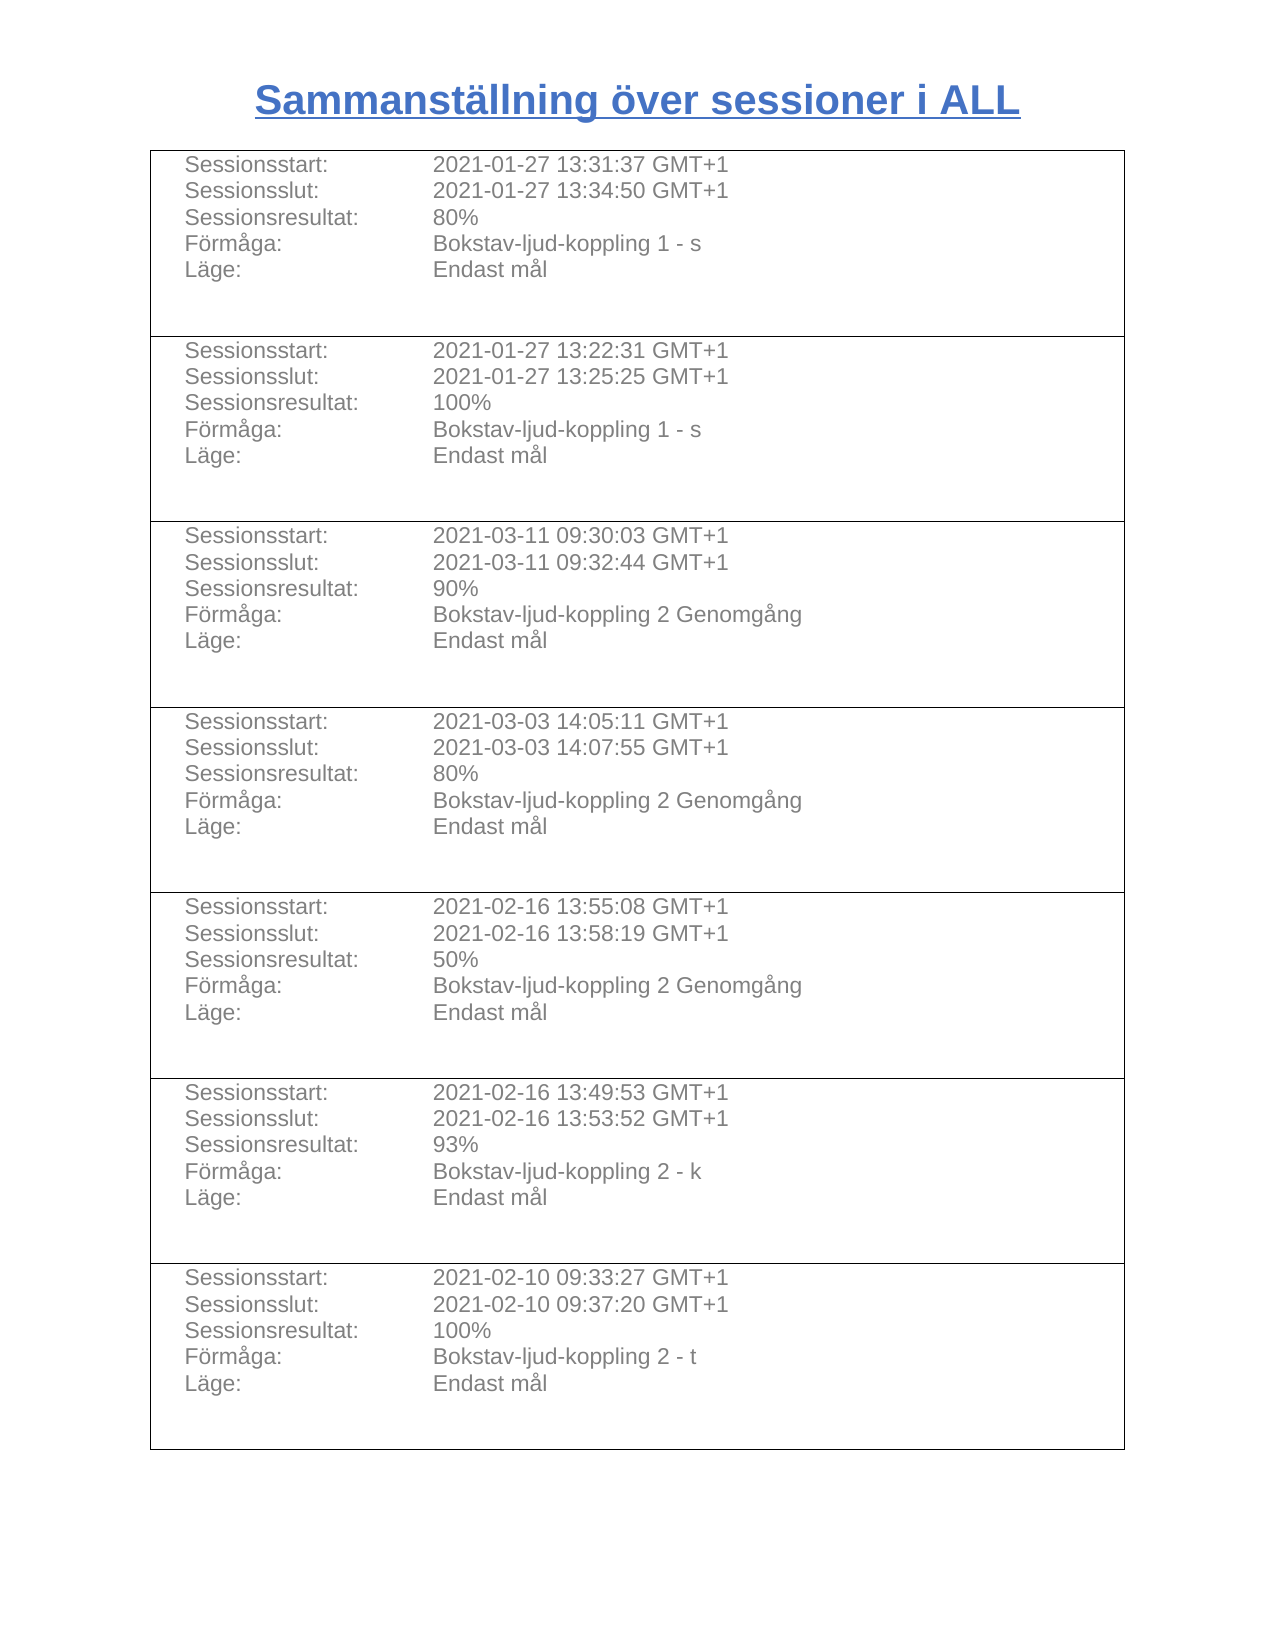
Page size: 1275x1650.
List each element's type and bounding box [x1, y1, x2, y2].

table_cell [151, 893, 1124, 1078]
table_cell [151, 1079, 1124, 1263]
table_cell [151, 1264, 1124, 1449]
table_cell [151, 151, 1124, 336]
table_cell [151, 522, 1124, 707]
table_cell [151, 337, 1124, 521]
table_cell [151, 708, 1124, 892]
